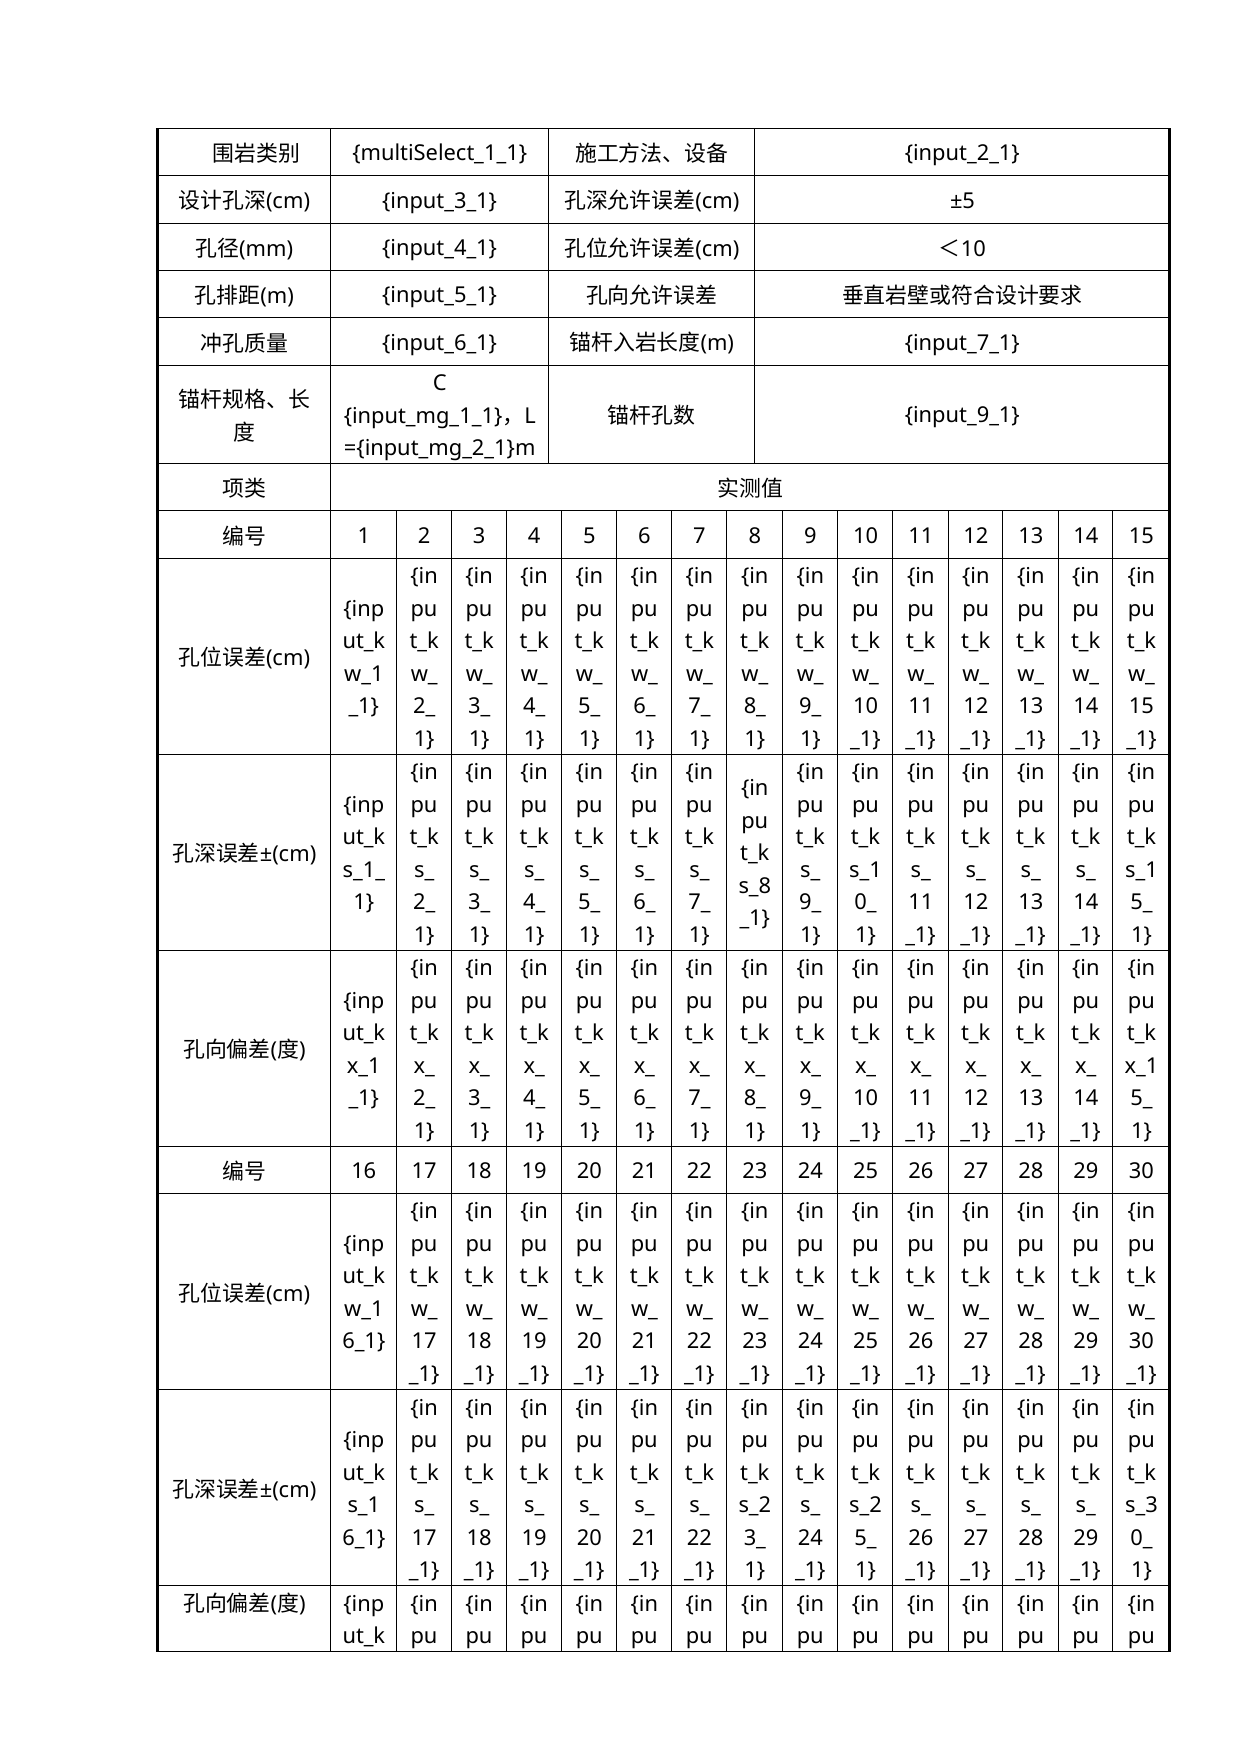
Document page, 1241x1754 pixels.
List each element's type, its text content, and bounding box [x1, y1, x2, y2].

table_cell 22 [672, 1147, 726, 1193]
table_cell {input_kx_11_1} [893, 951, 948, 1146]
table_cell {input_kw_26_1} [893, 1194, 948, 1389]
table_cell 24 [783, 1147, 837, 1193]
table_cell ＜10 [755, 224, 1168, 270]
table_cell {input_kx_2_1} [397, 951, 451, 1146]
table_cell 9 [783, 511, 837, 558]
table_cell {multiSelect_1_1} [331, 129, 548, 175]
table_cell {input_kx_5_1} [562, 951, 616, 1146]
table_cell 3 [452, 511, 506, 558]
table_cell 28 [1003, 1147, 1058, 1193]
table_cell {input_ks_29_1} [1059, 1390, 1112, 1585]
table_cell C{input_mg_1_1}，L={input_mg_2_1}m [331, 366, 548, 463]
table_cell {input_kw_17_1} [397, 1194, 451, 1389]
table_cell 冲孔质量 [159, 318, 330, 364]
table_cell {input_kw_28_1} [1003, 1194, 1058, 1389]
table_cell {input_kx_28_1} [1003, 1586, 1058, 1651]
table_cell 18 [452, 1147, 506, 1193]
table_cell {input_5_1} [331, 271, 548, 317]
table_cell 编号 [159, 511, 330, 558]
table_cell {input_kw_15_1} [1113, 559, 1168, 754]
table_cell {input_6_1} [331, 318, 548, 364]
table_cell {input_7_1} [755, 318, 1168, 364]
table_cell {input_ks_15_1} [1113, 755, 1168, 950]
table_cell 孔向偏差(度) [159, 1586, 330, 1651]
table_cell {input_kw_30_1} [1113, 1194, 1168, 1389]
table_cell {input_kx_20_1} [562, 1586, 616, 1651]
table_cell 孔深允许误差(cm) [549, 176, 754, 223]
table_cell 15 [1113, 511, 1168, 558]
table_cell 29 [1059, 1147, 1112, 1193]
table_cell 7 [672, 511, 726, 558]
table_cell {input_kx_8_1} [727, 951, 782, 1146]
table_cell {input_kx_21_1} [617, 1586, 671, 1651]
table_cell {input_kw_9_1} [783, 559, 837, 754]
table_cell 11 [893, 511, 948, 558]
table_cell {input_ks_20_1} [562, 1390, 616, 1585]
table_cell {input_ks_27_1} [949, 1390, 1002, 1585]
table_cell {input_4_1} [331, 224, 548, 270]
table_cell {input_2_1} [755, 129, 1168, 175]
table_cell 孔位误差(cm) [159, 1194, 330, 1389]
table_cell {input_kx_6_1} [617, 951, 671, 1146]
table_cell {input_ks_10_1} [838, 755, 892, 950]
table_cell {input_kw_29_1} [1059, 1194, 1112, 1389]
table_cell 孔排距(m) [159, 271, 330, 317]
table_cell {input_kx_29_1} [1059, 1586, 1112, 1651]
table_cell {input_ks_23_1} [727, 1390, 782, 1585]
table_cell 10 [838, 511, 892, 558]
table_cell 实测值 [331, 464, 1168, 510]
table_cell 25 [838, 1147, 892, 1193]
table_cell 1 [331, 511, 396, 558]
table_cell {input_kx_17_1} [397, 1586, 451, 1651]
table_cell 锚杆孔数 [549, 366, 754, 463]
table_cell {input_kw_27_1} [949, 1194, 1002, 1389]
table_cell {input_kw_4_1} [507, 559, 561, 754]
table_cell {input_kx_4_1} [507, 951, 561, 1146]
table_cell 孔深误差±(cm) [159, 1390, 330, 1585]
table_cell {input_kw_6_1} [617, 559, 671, 754]
table_cell {input_kw_8_1} [727, 559, 782, 754]
table_cell {input_ks_21_1} [617, 1390, 671, 1585]
table_cell 19 [507, 1147, 561, 1193]
table_cell {input_kx_23_1} [727, 1586, 782, 1651]
table_cell 施工方法、设备 [549, 129, 754, 175]
table_cell 21 [617, 1147, 671, 1193]
table_cell {input_kw_3_1} [452, 559, 506, 754]
table_cell {input_ks_14_1} [1059, 755, 1112, 950]
table_cell {input_kw_12_1} [949, 559, 1002, 754]
table_cell {input_ks_28_1} [1003, 1390, 1058, 1585]
table_cell {input_kx_16_1} [331, 1586, 396, 1651]
table_cell {input_kx_27_1} [949, 1586, 1002, 1651]
table_cell {input_ks_19_1} [507, 1390, 561, 1585]
table_cell 孔位误差(cm) [159, 559, 330, 754]
table_cell {input_ks_5_1} [562, 755, 616, 950]
table_cell 编号 [159, 1147, 330, 1193]
table_cell 垂直岩壁或符合设计要求 [755, 271, 1168, 317]
table_cell {input_kx_3_1} [452, 951, 506, 1146]
table_cell 锚杆规格、长度 [159, 366, 330, 463]
table_cell {input_ks_26_1} [893, 1390, 948, 1585]
table_cell 围岩类别 [159, 129, 330, 175]
table_cell {input_kx_1_1} [331, 951, 396, 1146]
table_cell 23 [727, 1147, 782, 1193]
table_cell {input_kw_11_1} [893, 559, 948, 754]
table_cell 孔深误差±(cm) [159, 755, 330, 950]
table_cell 锚杆入岩长度(m) [549, 318, 754, 364]
table_cell {input_ks_2_1} [397, 755, 451, 950]
table_cell 孔位允许误差(cm) [549, 224, 754, 270]
table_cell {input_kw_13_1} [1003, 559, 1058, 754]
table_cell {input_kx_15_1} [1113, 951, 1168, 1146]
table_cell {input_kw_7_1} [672, 559, 726, 754]
table_cell {input_kx_14_1} [1059, 951, 1112, 1146]
table_cell 14 [1059, 511, 1112, 558]
table_cell {input_ks_17_1} [397, 1390, 451, 1585]
table_cell {input_ks_6_1} [617, 755, 671, 950]
table_cell 孔向偏差(度) [159, 951, 330, 1146]
table_cell 26 [893, 1147, 948, 1193]
table_cell 孔径(mm) [159, 224, 330, 270]
table_cell {input_kx_12_1} [949, 951, 1002, 1146]
table_cell 项类 [159, 464, 330, 510]
table_cell {input_kw_18_1} [452, 1194, 506, 1389]
table_cell {input_ks_24_1} [783, 1390, 837, 1585]
table_cell {input_kx_18_1} [452, 1586, 506, 1651]
table_cell {input_ks_25_1} [838, 1390, 892, 1585]
table_cell {input_ks_18_1} [452, 1390, 506, 1585]
table_cell 设计孔深(cm) [159, 176, 330, 223]
table_cell {input_kx_24_1} [783, 1586, 837, 1651]
table_cell 4 [507, 511, 561, 558]
table_cell 8 [727, 511, 782, 558]
table_cell {input_kw_21_1} [617, 1194, 671, 1389]
table_cell {input_9_1} [755, 366, 1168, 463]
table_cell {input_kw_25_1} [838, 1194, 892, 1389]
table_cell {input_kw_2_1} [397, 559, 451, 754]
table_cell {input_ks_3_1} [452, 755, 506, 950]
table_cell 30 [1113, 1147, 1168, 1193]
table_cell {input_kx_10_1} [838, 951, 892, 1146]
table_cell {input_ks_12_1} [949, 755, 1002, 950]
table_cell {input_ks_30_1} [1113, 1390, 1168, 1585]
table_cell {input_kw_1_1} [331, 559, 396, 754]
table_cell {input_kw_24_1} [783, 1194, 837, 1389]
table_cell 27 [949, 1147, 1002, 1193]
table_cell 12 [949, 511, 1002, 558]
table_cell 孔向允许误差 [549, 271, 754, 317]
table_cell {input_ks_16_1} [331, 1390, 396, 1585]
table_cell {input_kx_25_1} [838, 1586, 892, 1651]
table_cell {input_kx_7_1} [672, 951, 726, 1146]
table_cell {input_ks_8_1} [727, 755, 782, 950]
table_cell 16 [331, 1147, 396, 1193]
table_cell 13 [1003, 511, 1058, 558]
table_cell {input_3_1} [331, 176, 548, 223]
table_cell {input_kw_19_1} [507, 1194, 561, 1389]
table_cell {input_kw_23_1} [727, 1194, 782, 1389]
table_cell {input_ks_7_1} [672, 755, 726, 950]
table_cell {input_kx_13_1} [1003, 951, 1058, 1146]
table_cell {input_kx_30_1} [1113, 1586, 1168, 1651]
table_cell {input_kx_9_1} [783, 951, 837, 1146]
table_cell {input_ks_22_1} [672, 1390, 726, 1585]
table_cell {input_ks_9_1} [783, 755, 837, 950]
table_cell {input_kx_26_1} [893, 1586, 948, 1651]
table_cell {input_kw_22_1} [672, 1194, 726, 1389]
table_cell {input_kw_14_1} [1059, 559, 1112, 754]
table_cell {input_kx_19_1} [507, 1586, 561, 1651]
table_cell {input_kw_10_1} [838, 559, 892, 754]
table_cell {input_kw_5_1} [562, 559, 616, 754]
table_cell 5 [562, 511, 616, 558]
table_cell {input_ks_11_1} [893, 755, 948, 950]
table_cell {input_kx_22_1} [672, 1586, 726, 1651]
table_cell 6 [617, 511, 671, 558]
table_cell ±5 [755, 176, 1168, 223]
table_cell {input_kw_16_1} [331, 1194, 396, 1389]
table_cell {input_ks_13_1} [1003, 755, 1058, 950]
table_cell 2 [397, 511, 451, 558]
table_cell 17 [397, 1147, 451, 1193]
table_cell 20 [562, 1147, 616, 1193]
table_cell {input_ks_1_1} [331, 755, 396, 950]
table_cell {input_ks_4_1} [507, 755, 561, 950]
table_cell {input_kw_20_1} [562, 1194, 616, 1389]
